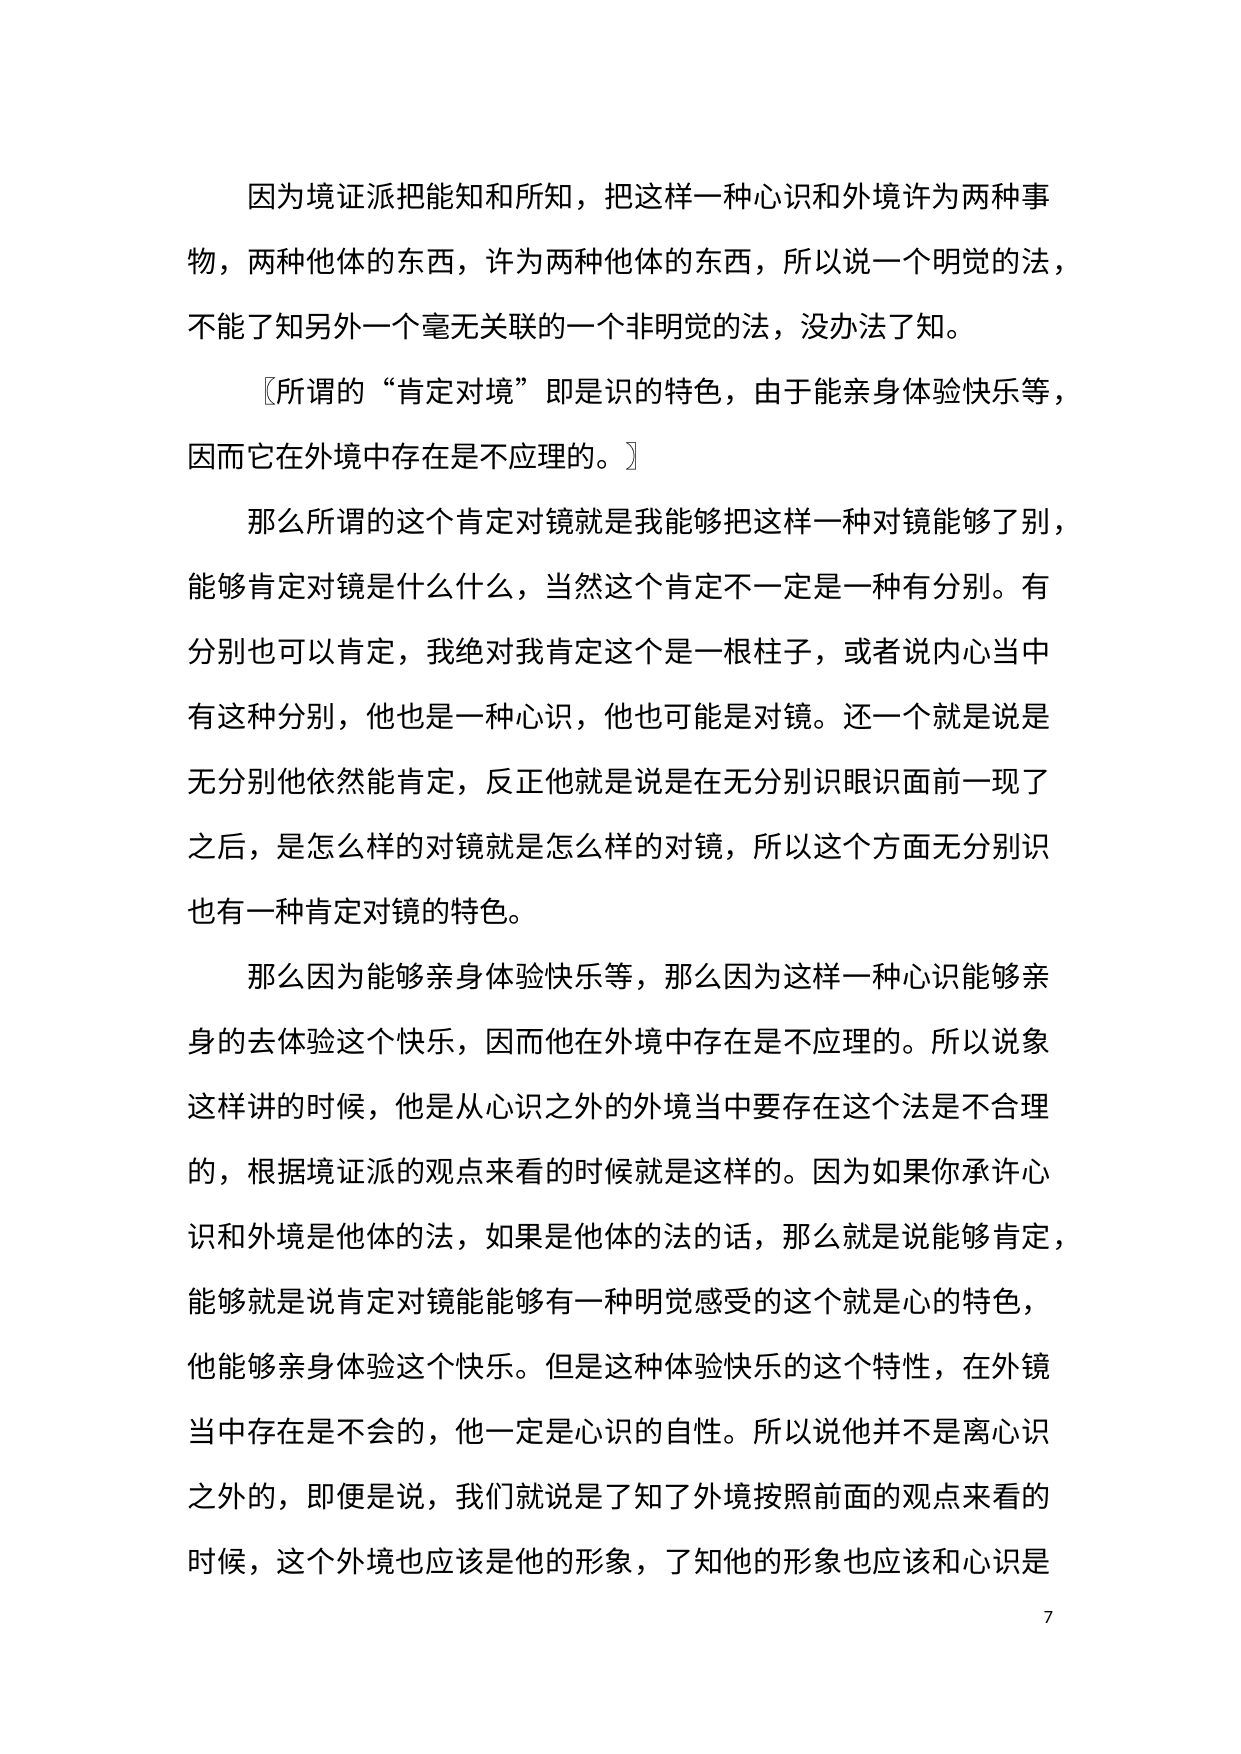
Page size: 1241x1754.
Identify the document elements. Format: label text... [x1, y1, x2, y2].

text 那么所谓的这个肯定对镜就是我能够把这样一种对镜能够了别，能够肯定对镜是什么什么，当然这个肯定不一定是一种有分别。有分别也可以肯定，我绝对我肯定这个是一根柱子，或者说内心当中有这种分别，他也是一种心识，他也可能是对镜。还一个就是说是无分别他依然能肯定，反正他就是说是在无分别识眼识面前一现了之后，是怎么样的对镜就是怎么样的对镜，所以这个方面无分别识也有一种肯定对镜的特色。 [187, 487, 1053, 942]
text 〖所谓的“肯定对境”即是识的特色，由于能亲身体验快乐等，因而它在外境中存在是不应理的。〗 [187, 357, 1053, 487]
text 因为境证派把能知和所知，把这样一种心识和外境许为两种事物，两种他体的东西，许为两种他体的东西，所以说一个明觉的法，不能了知另外一个毫无关联的一个非明觉的法，没办法了知。 [187, 162, 1053, 357]
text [187, 942, 1053, 1592]
